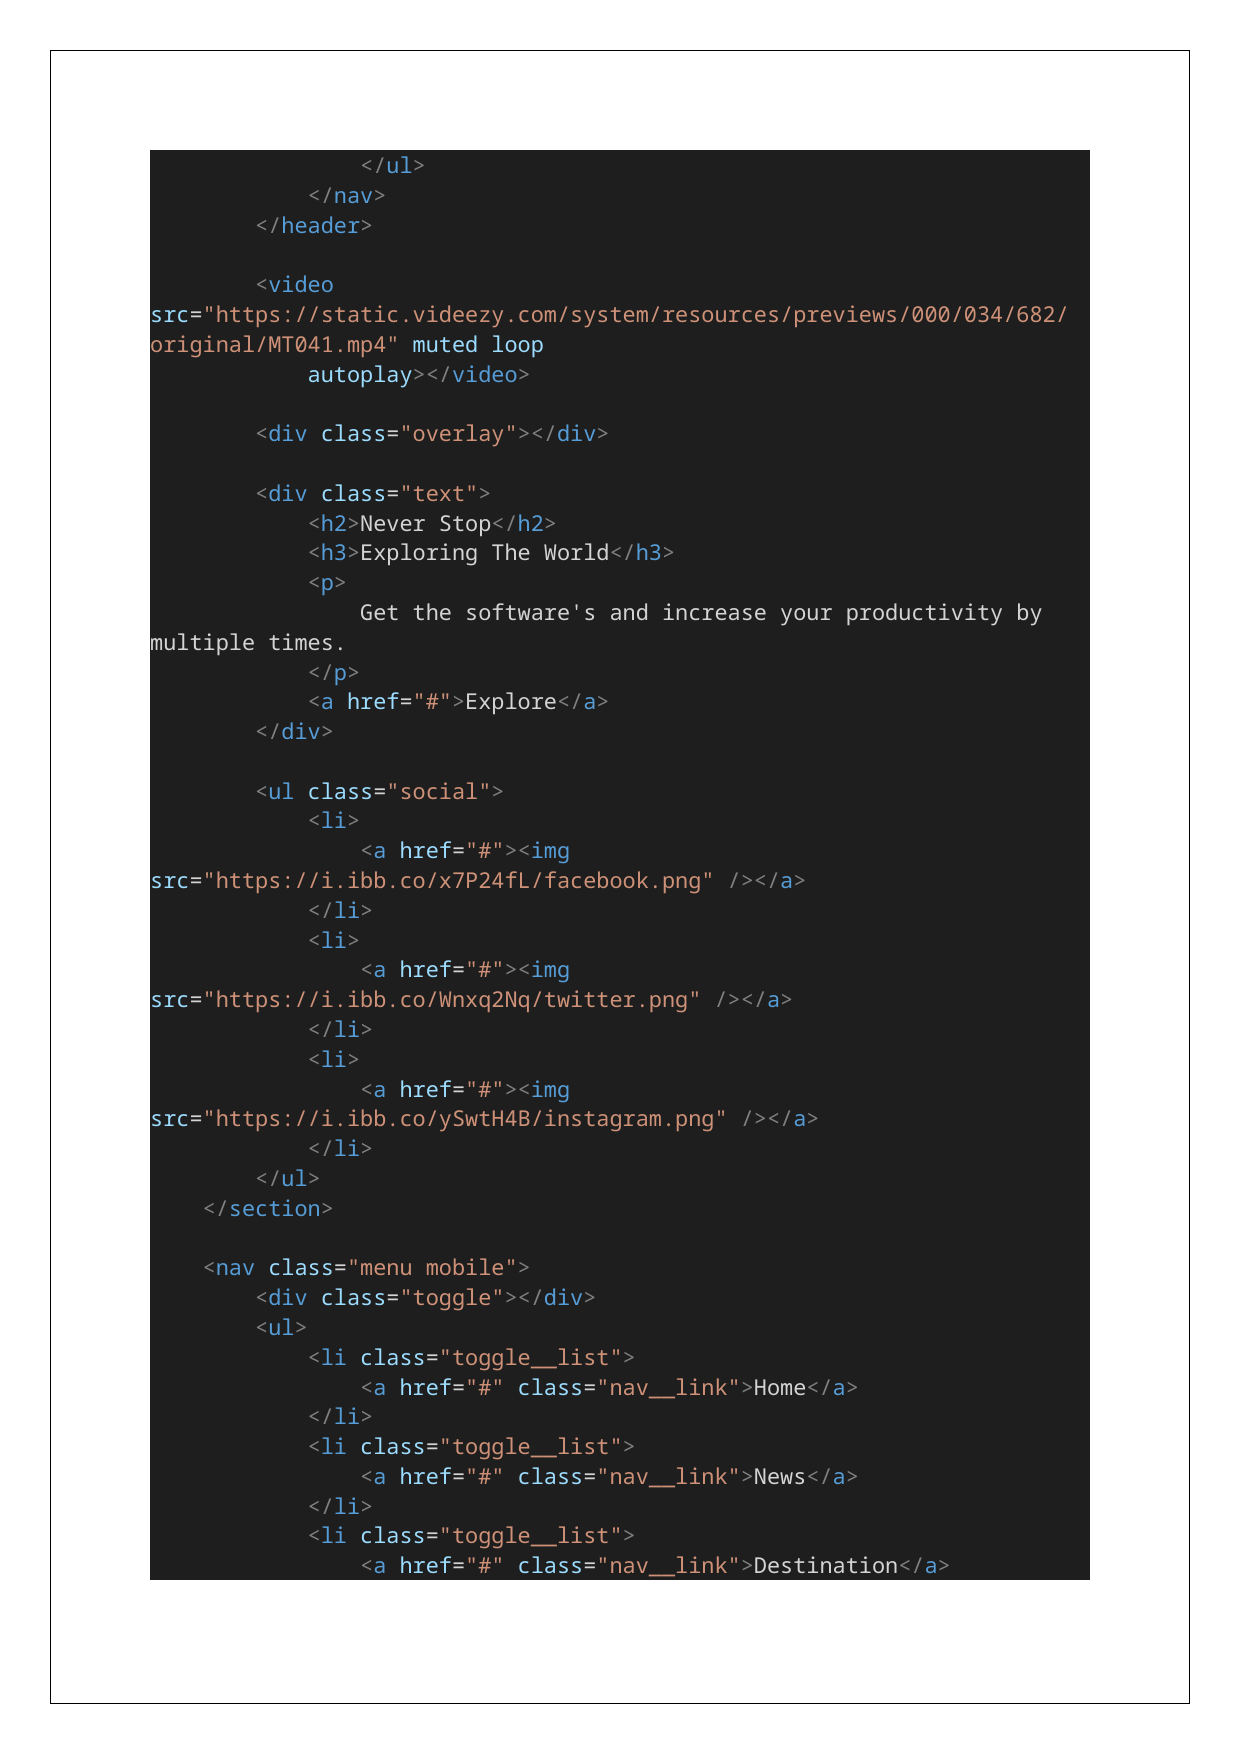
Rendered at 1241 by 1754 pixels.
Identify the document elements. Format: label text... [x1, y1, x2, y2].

text <ul> [150, 1312, 1090, 1342]
text <a href="#"><img src="https://i.ibb.co/ySwtH4B/instagram.png" /></a> [150, 1073, 1090, 1133]
text Get the software's and increase your productivity by multiple times. [150, 597, 1090, 656]
text <ul class="social"> [150, 776, 1090, 805]
text <div class="overlay"></div> [150, 418, 1090, 448]
text </div> [150, 716, 1090, 746]
text </ul> [150, 1163, 1090, 1193]
text </li> [150, 1014, 1090, 1044]
text </li> [150, 895, 1090, 924]
text <a href="#"><img src="https://i.ibb.co/x7P24fL/facebook.png" /></a> [150, 835, 1090, 895]
text <li> [150, 1044, 1090, 1073]
text <a href="#" class="nav__link">News</a> [150, 1461, 1090, 1491]
text <li> [150, 805, 1090, 835]
text </p> [150, 656, 1090, 686]
text </li> [150, 1401, 1090, 1431]
text <li class="toggle__list"> [150, 1342, 1090, 1371]
text <div class="toggle"></div> [150, 1282, 1090, 1312]
text <a href="#">Explore</a> [150, 686, 1090, 716]
text <video src="https://static.videezy.com/system/resources/previews/000/034/682/original/MT041.mp4" muted loop [150, 269, 1090, 358]
text <a href="#"><img src="https://i.ibb.co/Wnxq2Nq/twitter.png" /></a> [150, 954, 1090, 1014]
text </li> [150, 1133, 1090, 1163]
text </section> [150, 1193, 1090, 1222]
text <a href="#" class="nav__link">Destination</a> [150, 1550, 1090, 1580]
text <p> [150, 567, 1090, 597]
text <nav class="menu mobile"> [150, 1252, 1090, 1282]
text <li class="toggle__list"> [150, 1431, 1090, 1461]
text </li> [150, 1491, 1090, 1520]
text <li class="toggle__list"> [150, 1520, 1090, 1550]
text <h2>Never Stop</h2> [150, 507, 1090, 537]
text </ul> [150, 150, 1090, 180]
text </nav> [150, 180, 1090, 209]
text </header> [150, 209, 1090, 239]
text <h3>Exploring The World</h3> [150, 537, 1090, 567]
text <li> [150, 924, 1090, 954]
text autoplay></video> [150, 358, 1090, 388]
text <a href="#" class="nav__link">Home</a> [150, 1371, 1090, 1401]
text <div class="text"> [150, 478, 1090, 507]
